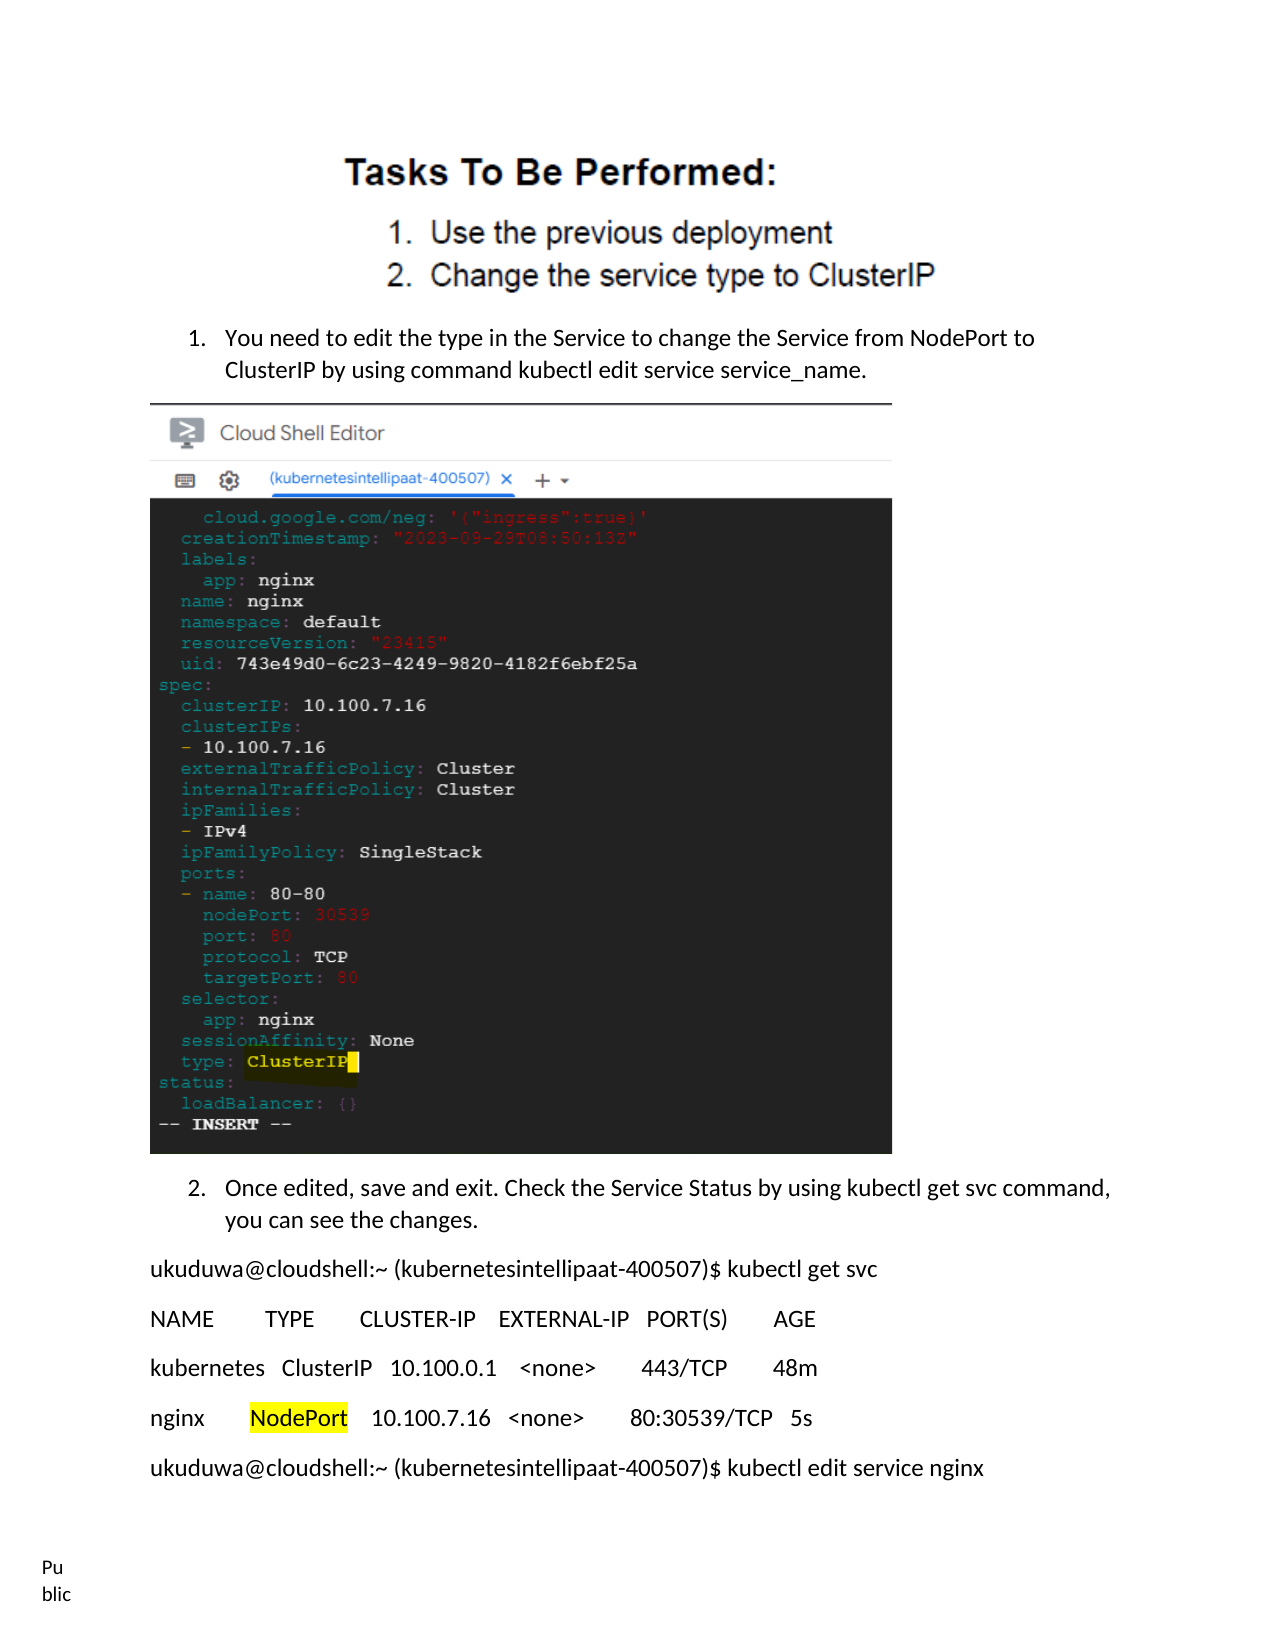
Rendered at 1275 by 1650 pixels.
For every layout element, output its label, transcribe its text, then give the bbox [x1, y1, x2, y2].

list Once edited, save and exit. Check the Service Status by using kubectl get svc command, you can see the changes. [187, 1172, 1125, 1235]
text NAME TYPE CLUSTER-IP EXTERNAL-IP PORT(S) AGE [150, 1303, 1125, 1333]
text ukuduwa@cloudshell:~ (kubernetesintellipaat-400507)$ kubectl get svc [150, 1253, 1125, 1284]
text nginx NodePort 10.100.7.16 <none> 80:30539/TCP 5s [348, 1402, 1125, 1433]
text nginx NodePort 10.100.7.16 <none> 80:30539/TCP 5s [150, 1402, 250, 1433]
picture [150, 403, 893, 1154]
picture [338, 150, 937, 304]
list You need to edit the type in the Service to change the Service from NodePort to ClusterIP by using command kubectl edit service service_name. [187, 322, 1125, 385]
text kubernetes ClusterIP 10.100.0.1 <none> 443/TCP 48m [150, 1352, 1125, 1383]
text ukuduwa@cloudshell:~ (kubernetesintellipaat-400507)$ kubectl edit service nginx [150, 1452, 1125, 1482]
